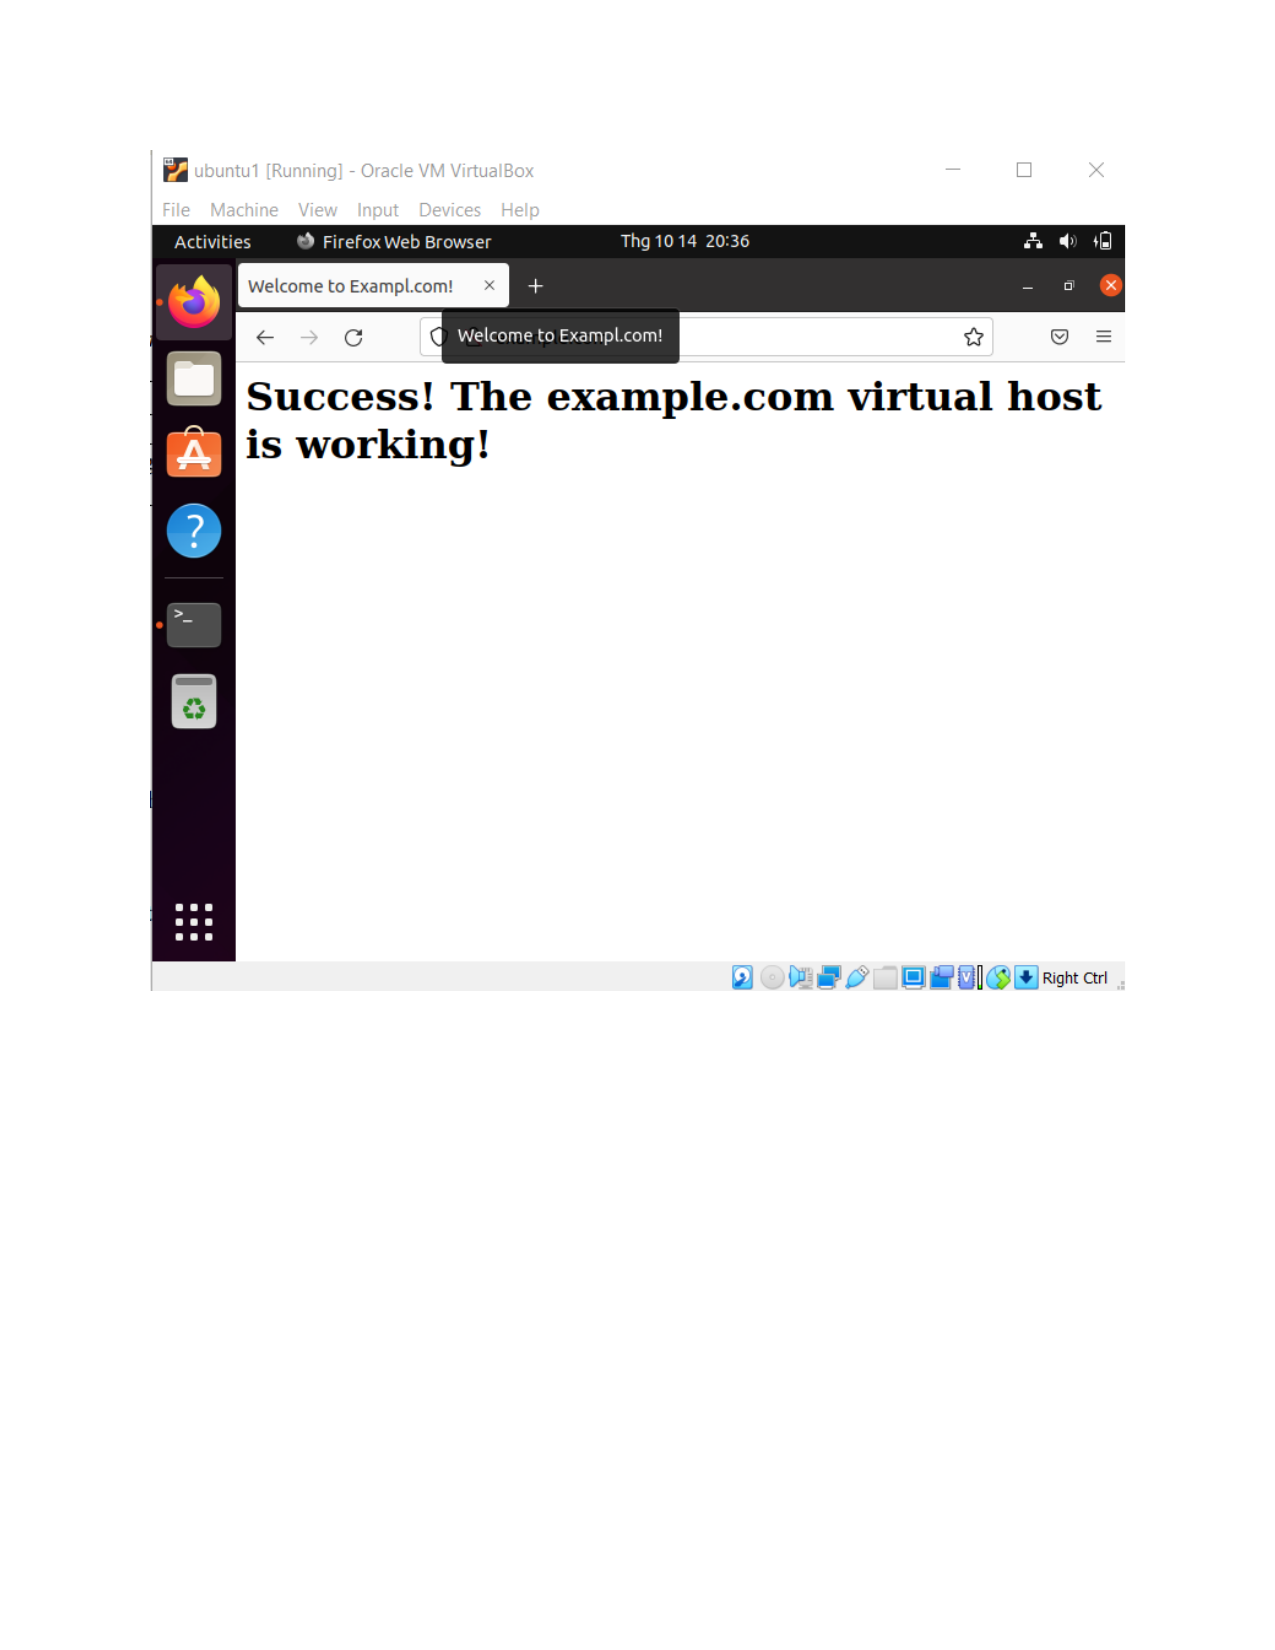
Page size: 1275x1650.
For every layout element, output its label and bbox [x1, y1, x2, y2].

picture [150, 150, 1125, 991]
